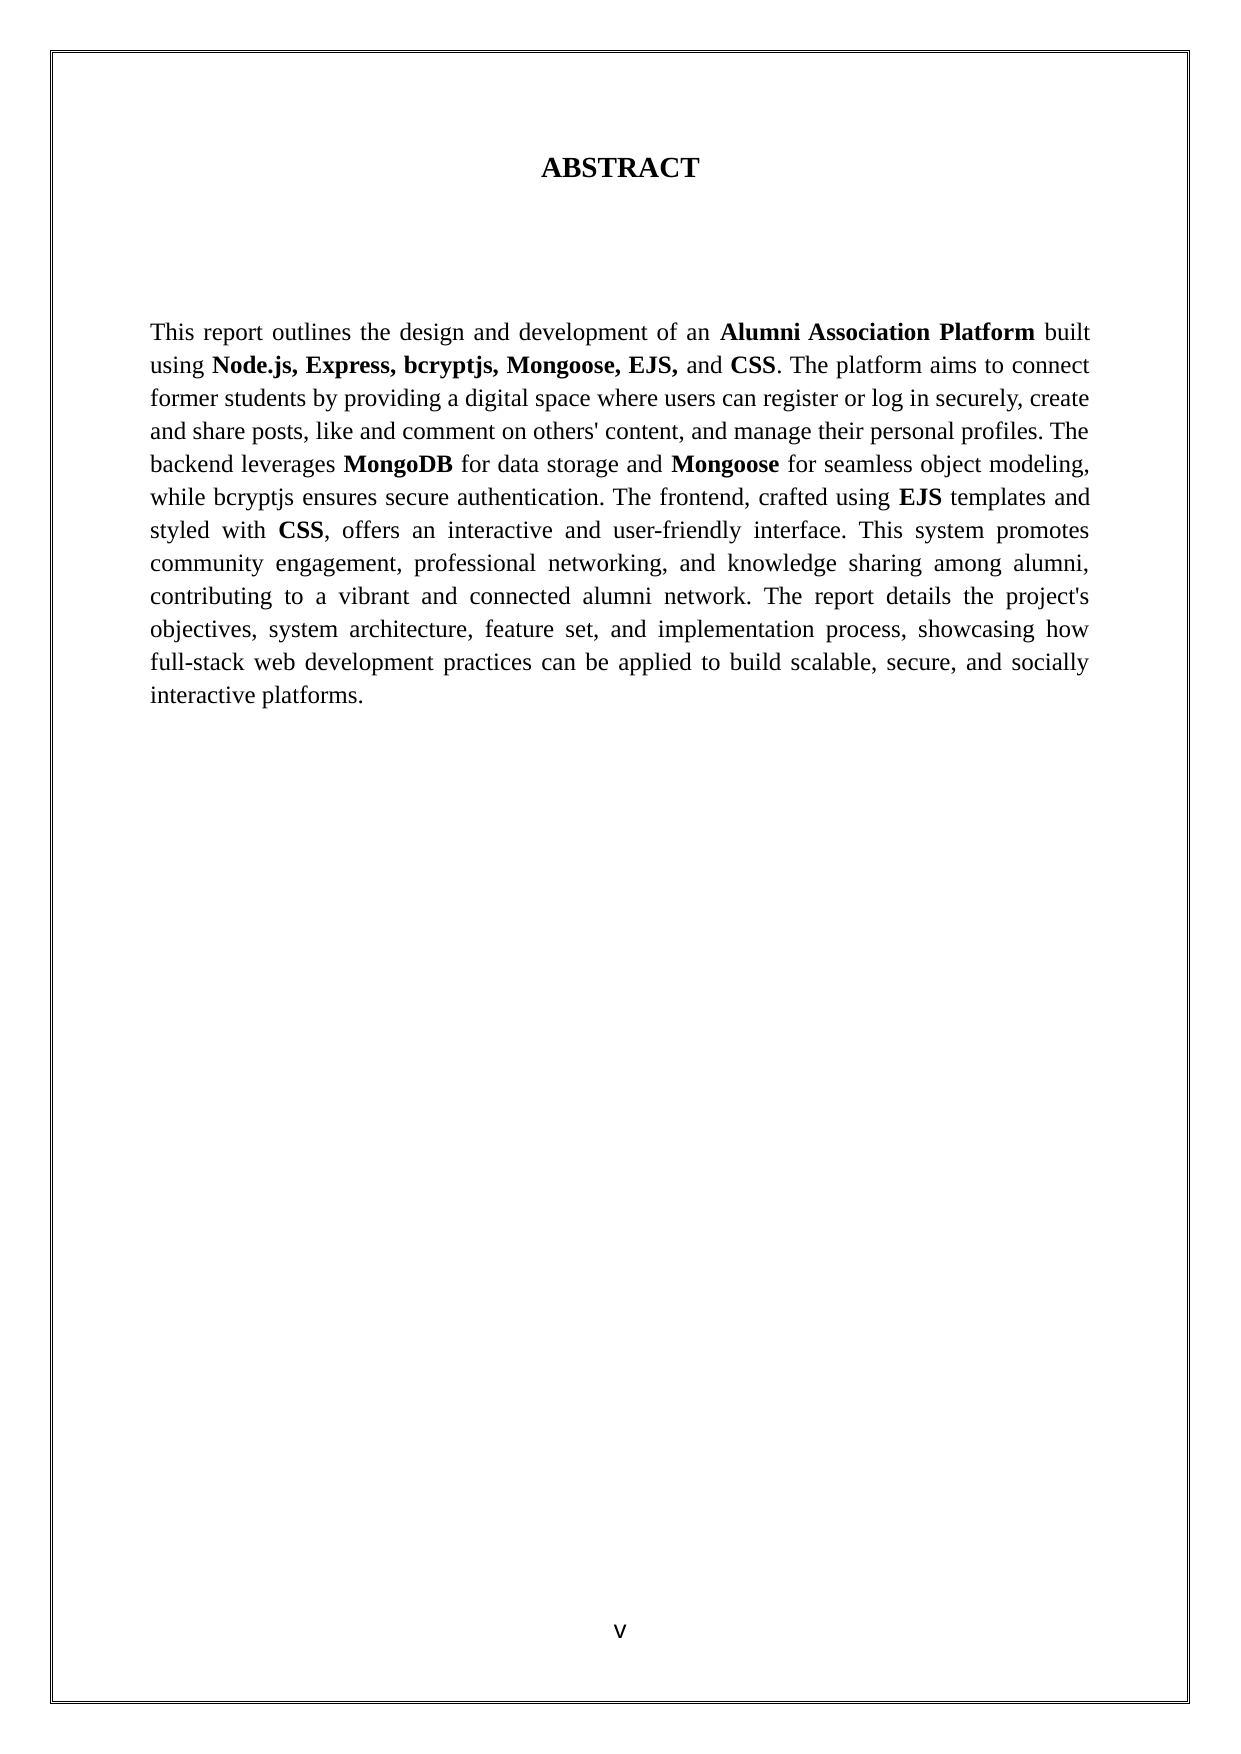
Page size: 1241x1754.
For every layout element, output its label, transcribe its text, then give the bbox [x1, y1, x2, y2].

text This report outlines the design and development of an Alumni Association Platform built using Node.js, Express, bcryptjs, Mongoose, EJS, and CSS. The platform aims to connect former students by providing a digital space where users can register or log in securely, create and share posts, like and comment on others' content, and manage their personal profiles. The backend leverages MongoDB for data storage and Mongoose for seamless object modeling, while bcryptjs ensures secure authentication. The frontend, crafted using EJS templates and styled with CSS, offers an interactive and user-friendly interface. This system promotes community engagement, professional networking, and knowledge sharing among alumni, contributing to a vibrant and connected alumni network. The report details the project's objectives, system architecture, feature set, and implementation process, showcasing how full-stack web development practices can be applied to build scalable, secure, and socially interactive platforms. [150, 284, 1090, 709]
text ABSTRACT [150, 150, 1090, 183]
